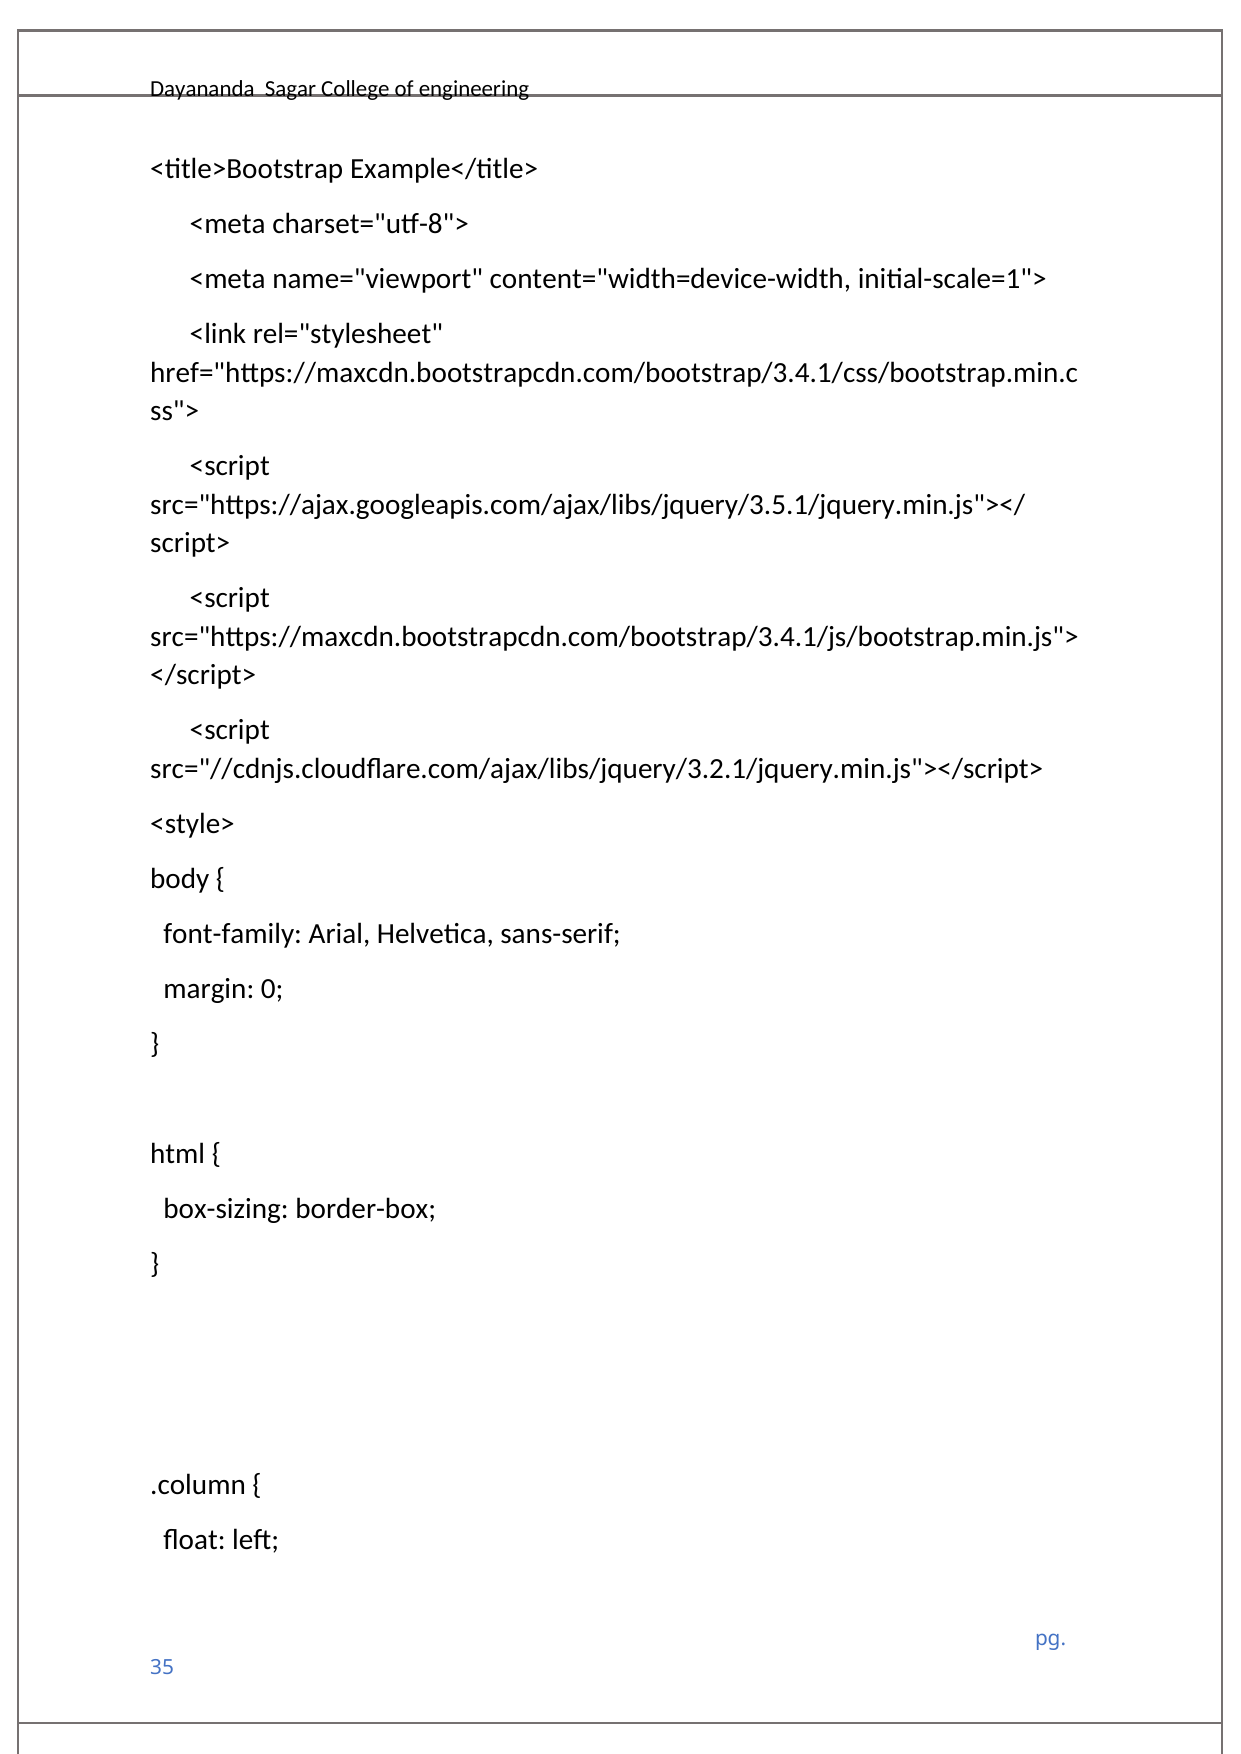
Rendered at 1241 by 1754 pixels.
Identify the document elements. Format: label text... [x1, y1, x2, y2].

text <style> [150, 805, 1090, 840]
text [150, 260, 1090, 296]
text <link rel="stylesheet" href="https://maxcdn.bootstrapcdn.com/bootstrap/3.4.1/css/bootstrap.min.css"> [150, 315, 1090, 428]
text box-sizing: border-box; [150, 1191, 1090, 1226]
text } [150, 1246, 1090, 1281]
text html { [150, 1135, 1090, 1171]
text body { [150, 860, 1090, 896]
text <meta charset="utf-8"> [150, 205, 1090, 241]
text <title>Bootstrap Example</title> [150, 150, 1090, 186]
text float: left; [150, 1521, 1090, 1557]
text } [150, 1025, 1090, 1061]
text <script src="https://ajax.googleapis.com/ajax/libs/jquery/3.5.1/jquery.min.js"></script> [150, 447, 1090, 560]
text margin: 0; [150, 970, 1090, 1006]
text <script src="https://maxcdn.bootstrapcdn.com/bootstrap/3.4.1/js/bootstrap.min.js"></script> [150, 579, 1090, 692]
text <script src="//cdnjs.cloudflare.com/ajax/libs/jquery/3.2.1/jquery.min.js"></script> [150, 711, 1090, 785]
text .column { [150, 1466, 1090, 1502]
text font-family: Arial, Helvetica, sans-serif; [150, 915, 1090, 951]
